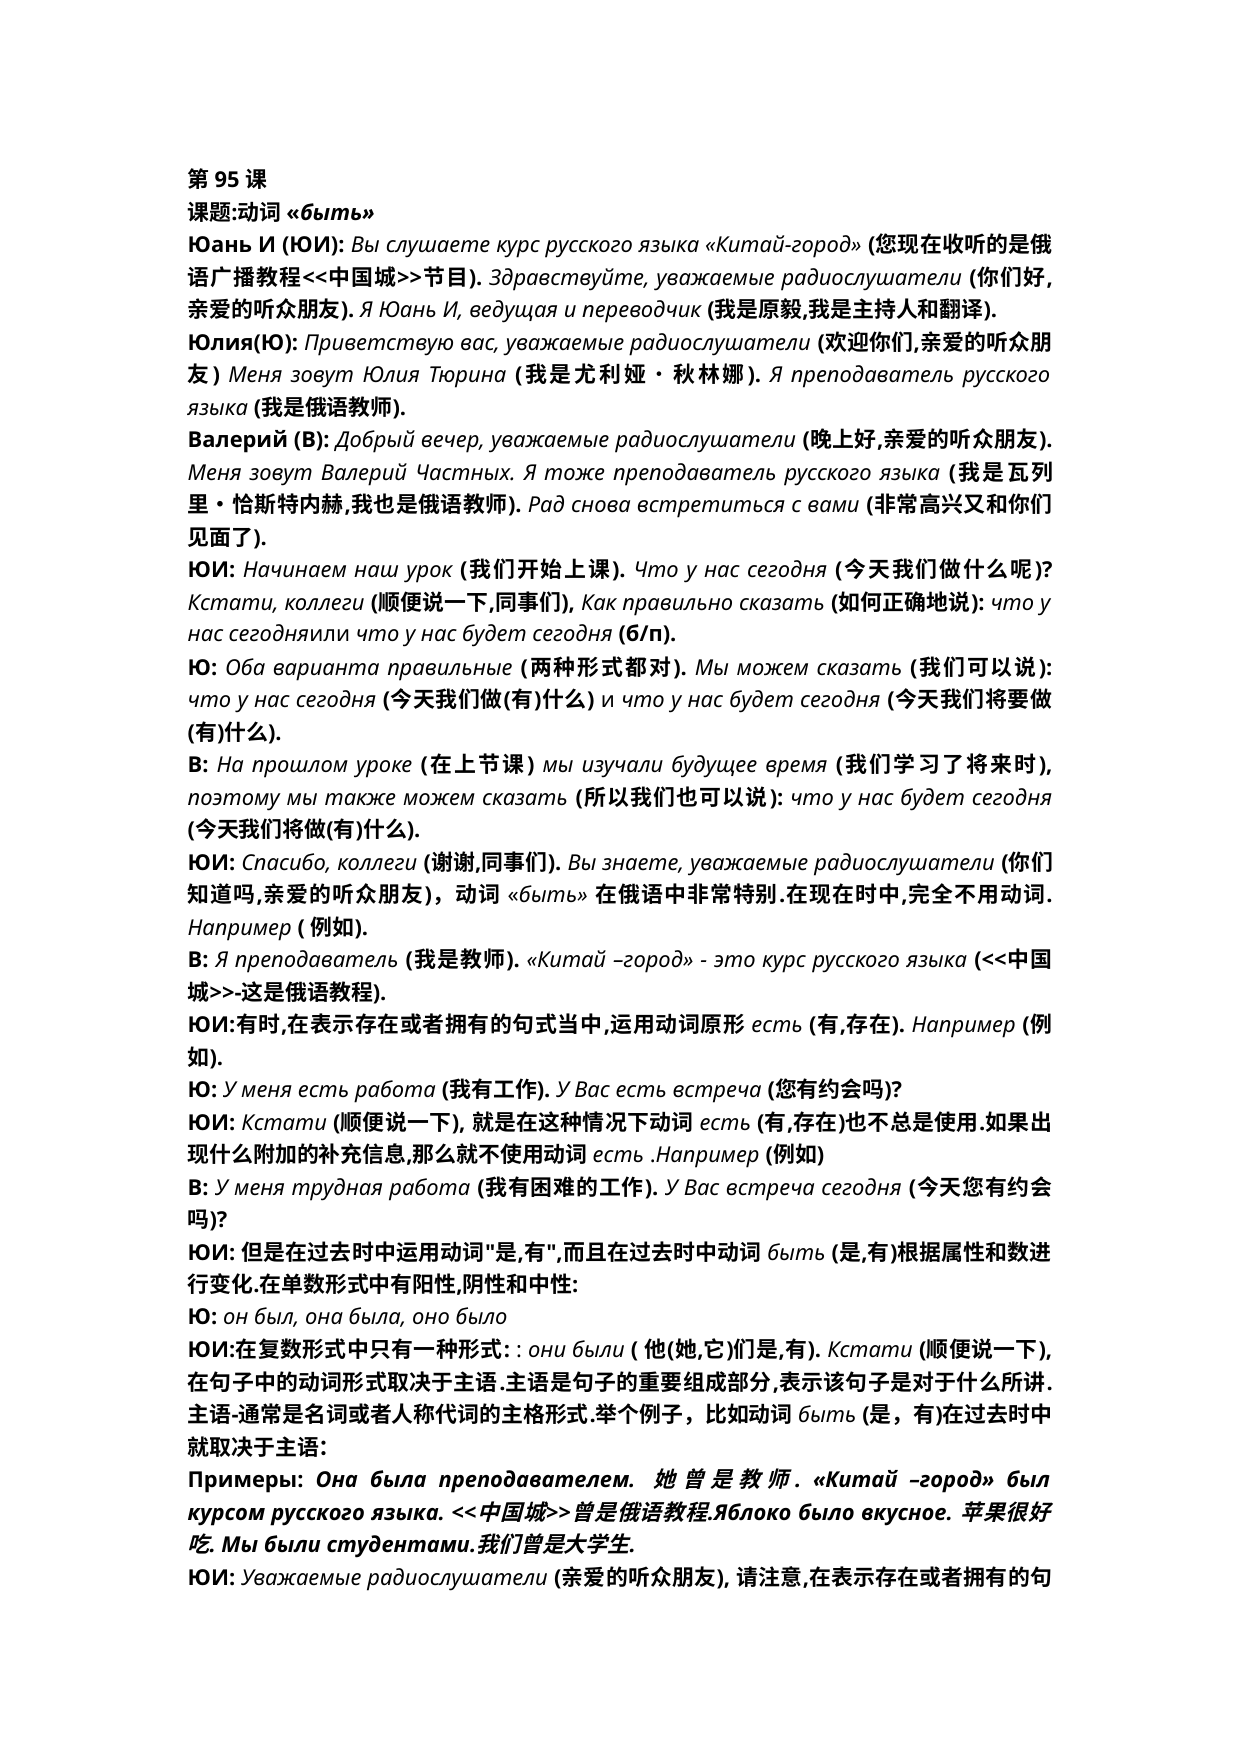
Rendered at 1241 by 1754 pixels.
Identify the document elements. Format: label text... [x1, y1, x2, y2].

text В: Я преподаватель (我是教师). «Китай –город» - это курс русского языка (<<中国城>>-这是俄语教程). [187, 942, 1053, 1007]
text Ю: У меня есть работа (我有工作). У Вас есть встреча (您有约会吗)? [187, 1072, 1053, 1104]
text В: На прошлом уроке (在上节课) мы изучали будущее время (我们学习了将来时), поэтому мы также можем сказать (所以我们也可以说): что у нас будет сегодня (今天我们将做(有)什么). [187, 747, 1053, 844]
text В: У меня трудная работа (我有困难的工作). У Вас встреча сегодня (今天您有约会吗)? ЮИ: 但是在过去时中运用动词"是,有",而且在过去时中动词 быть (是,有)根据属性和数进行变化.在单数形式中有阳性,阴性和中性: [187, 1169, 1053, 1299]
text ЮИ: Кстати (顺便说一下), 就是在这种情况下动词 есть (有,存在)也不总是使用.如果出现什么附加的补充信息,那么就不使用动词 есть .Например (例如) [187, 1104, 1053, 1169]
text 第 95 课 [187, 162, 1053, 194]
text Валерий (В): Добрый вечер, уважаемые радиослушатели (晚上好,亲爱的听众朋友). Меня зовут Валерий Частных. Я тоже преподаватель русского языка (我是瓦列里•恰斯特内赫,我也是俄语教师). Рад снова встретиться с вами (非常高兴又和你们见面了). [187, 422, 1053, 552]
text ЮИ:有时,在表示存在或者拥有的句式当中,运用动词原形 есть (有,存在). Например (例如). [187, 1007, 1053, 1072]
text ЮИ: Начинаем наш урок (我们开始上课). Что у нас сегодня (今天我们做什么呢)? Кстати, коллеги (顺便说一下,同事们), Как правильно сказать (如何正确地说): что у нас сегодняили что у нас будет сегодня (б/п). [187, 552, 1053, 649]
text Юань И (ЮИ): Вы слушаете курс русского языка «Китай-город» (您现在收听的是俄语广播教程<<中国城>>节目). Здравствуйте, уважаемые радиослушатели (你们好,亲爱的听众朋友). Я Юань И, ведущая и переводчик (我是原毅,我是主持人和翻译). [187, 227, 1053, 324]
text Ю: Оба варианта правильные (两种形式都对). Мы можем сказать (我们可以说): что у нас сегодня (今天我们做(有)什么) и что у нас будет сегодня (今天我们将要做(有)什么). [187, 649, 1053, 747]
text Юлия(Ю): Приветствую вас, уважаемые радиослушатели (欢迎你们,亲爱的听众朋友) Меня зовут Юлия Тюрина (我是尤利娅•秋林娜). Я преподаватель русского языка (我是俄语教师). [187, 324, 1053, 422]
text Ю: он был, она была, оно было [187, 1299, 1053, 1332]
text ЮИ:在复数形式中只有一种形式: : они были ( 他(她,它)们是,有). Кстати (顺便说一下), 在句子中的动词形式取决于主语.主语是句子的重要组成部分,表示该句子是对于什么所讲.主语-通常是名词或者人称代词的主格形式.举个例子，比如动词 быть (是，有)在过去时中就取决于主语： [187, 1332, 1053, 1462]
text ЮИ: Спасибо, коллеги (谢谢,同事们). Вы знаете, уважаемые радиослушатели (你们知道吗,亲爱的听众朋友)，动词 «быть» 在俄语中非常特别.在现在时中,完全不用动词. Например ( 例如). [187, 844, 1053, 942]
text 课题:动词 «быть» [187, 194, 1053, 227]
text Примеры: Она была преподавателем. 她曾是教师. «Китай –город» был курсом русского языка. <<中国城>>曾是俄语教程.Яблоко было вкусное. 苹果很好吃. Мы были студентами.我们曾是大学生. [187, 1462, 1053, 1559]
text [187, 1559, 1053, 1592]
